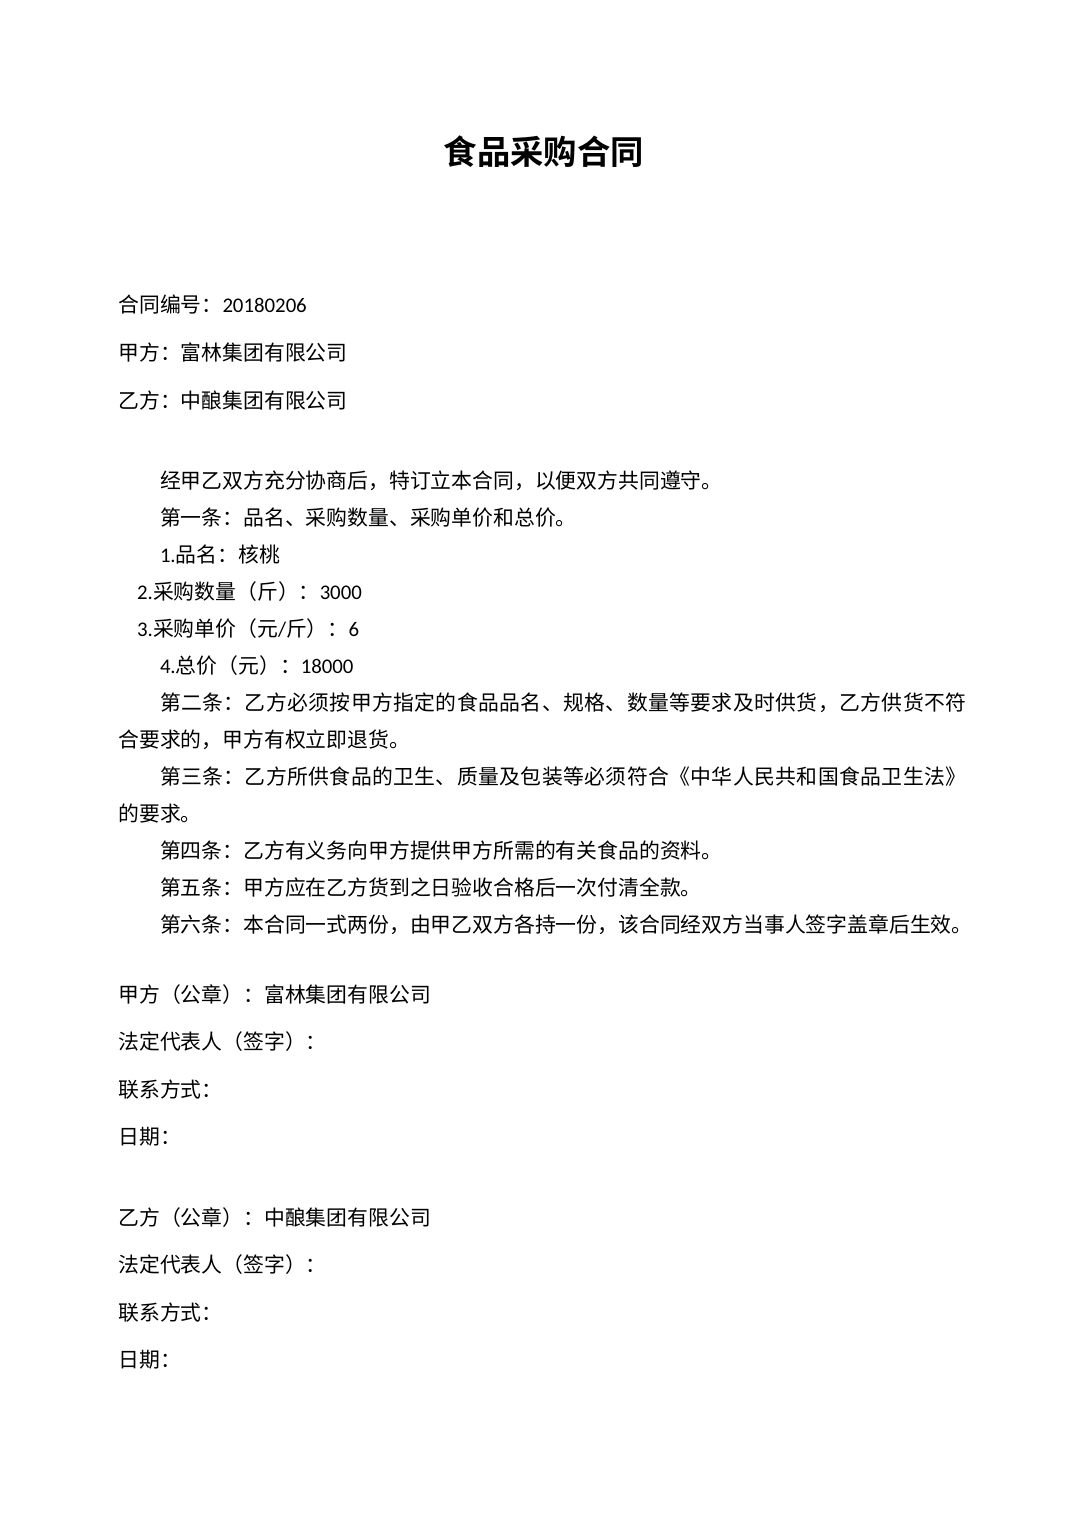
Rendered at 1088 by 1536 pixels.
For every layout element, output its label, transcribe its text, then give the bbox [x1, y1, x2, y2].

text 乙方（公章）：中酿集团有限公司 [118, 1199, 969, 1232]
text 食品采购合同 [118, 118, 969, 183]
text 联系方式： [118, 1072, 969, 1104]
text 甲方：富林集团有限公司 [118, 335, 969, 368]
text 第五条：甲方应在乙方货到之日验收合格后一次付清全款。 [118, 870, 969, 903]
text 第二条：乙方必须按甲方指定的食品品名、规格、数量等要求及时供货，乙方供货不符合要求的，甲方有权立即退货。 [118, 685, 969, 754]
text 第四条：乙方有义务向甲方提供甲方所需的有关食品的资料。 [118, 833, 969, 866]
text 第三条：乙方所供食品的卫生、质量及包装等必须符合《中华人民共和国食品卫生法》的要求。 [118, 759, 969, 829]
text 第六条：本合同一式两份，由甲乙双方各持一份，该合同经双方当事人签字盖章后生效。 [118, 907, 969, 940]
text 第一条：品名、采购数量、采购单价和总价。 [118, 500, 969, 532]
text 法定代表人（签字）： [118, 1024, 969, 1057]
text 联系方式： [118, 1295, 969, 1327]
text 日期： [118, 1342, 969, 1375]
text 日期： [118, 1119, 969, 1152]
text 1.品名：核桃 [118, 537, 969, 569]
text 甲方（公章）：富林集团有限公司 [118, 977, 969, 1009]
text 法定代表人（签字）： [118, 1247, 969, 1280]
text 4.总价（元）：18000 [118, 648, 969, 680]
text 2.采购数量（斤）：3000 [118, 574, 969, 606]
text 3.采购单价（元/斤）：6 [118, 611, 969, 643]
text 经甲乙双方充分协商后，特订立本合同，以便双方共同遵守。 [118, 463, 969, 495]
text 合同编号：20180206 [118, 287, 969, 320]
text 乙方：中酿集团有限公司 [118, 383, 969, 415]
